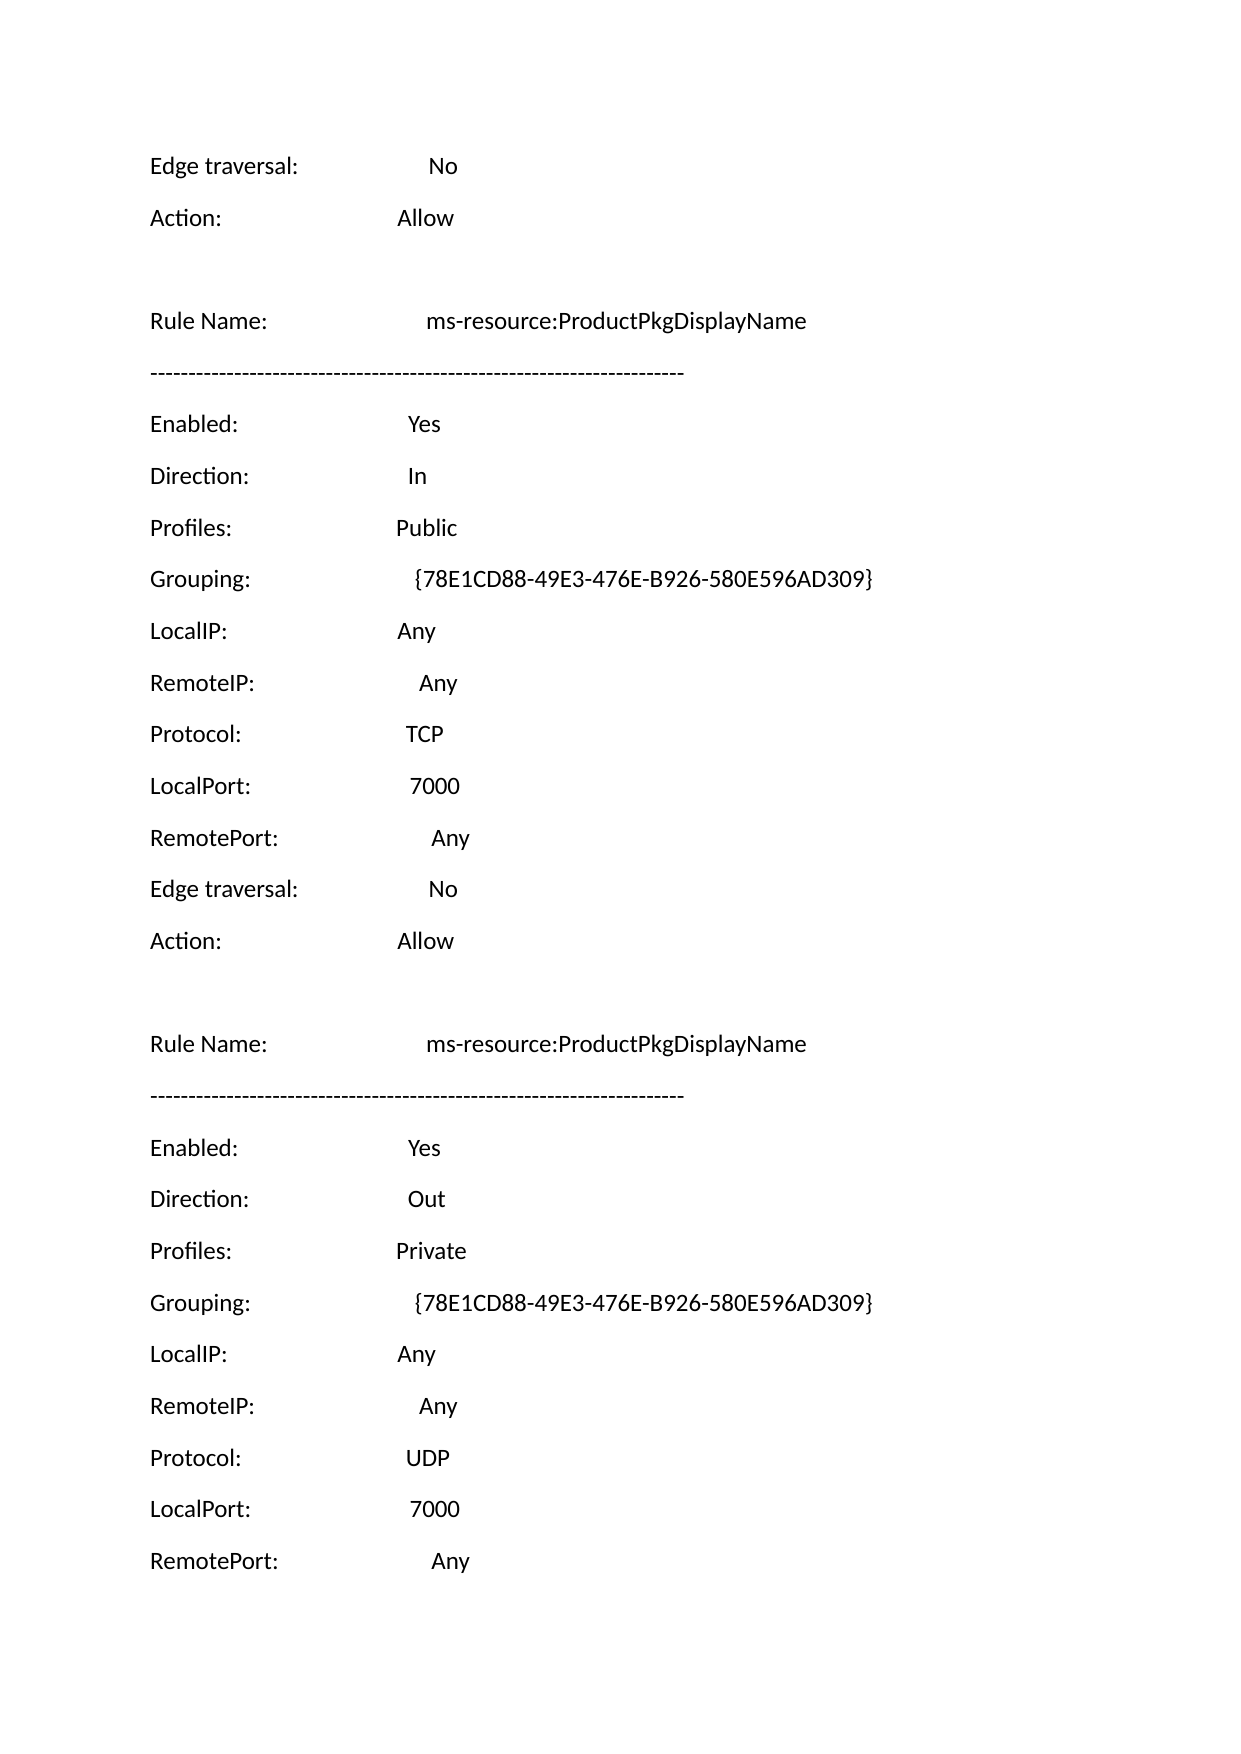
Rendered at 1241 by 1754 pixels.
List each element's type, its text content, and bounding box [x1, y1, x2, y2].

text Edge traversal: No [150, 150, 1090, 181]
text Profiles: Private [150, 1235, 1090, 1266]
text Protocol: UDP [150, 1442, 1090, 1472]
text Grouping: {78E1CD88-49E3-476E-B926-580E596AD309} [150, 1287, 1090, 1317]
text Edge traversal: No [150, 873, 1090, 904]
text RemotePort: Any [150, 1545, 1090, 1576]
text Profiles: Public [150, 512, 1090, 542]
text ---------------------------------------------------------------------- [150, 1080, 1090, 1111]
text Grouping: {78E1CD88-49E3-476E-B926-580E596AD309} [150, 563, 1090, 594]
text RemoteIP: Any [150, 1390, 1090, 1421]
text Action: Allow [150, 925, 1090, 956]
text Rule Name: ms-resource:ProductPkgDisplayName [150, 305, 1090, 336]
text RemotePort: Any [150, 822, 1090, 852]
text Action: Allow [150, 202, 1090, 232]
text LocalPort: 7000 [150, 1493, 1090, 1524]
text Rule Name: ms-resource:ProductPkgDisplayName [150, 1028, 1090, 1059]
text LocalPort: 7000 [150, 770, 1090, 801]
text LocalIP: Any [150, 1338, 1090, 1369]
text RemoteIP: Any [150, 667, 1090, 697]
text Enabled: Yes [150, 1132, 1090, 1162]
text Direction: Out [150, 1183, 1090, 1214]
text ---------------------------------------------------------------------- [150, 357, 1090, 387]
text LocalIP: Any [150, 615, 1090, 646]
text Protocol: TCP [150, 718, 1090, 749]
text Direction: In [150, 460, 1090, 491]
text Enabled: Yes [150, 408, 1090, 439]
